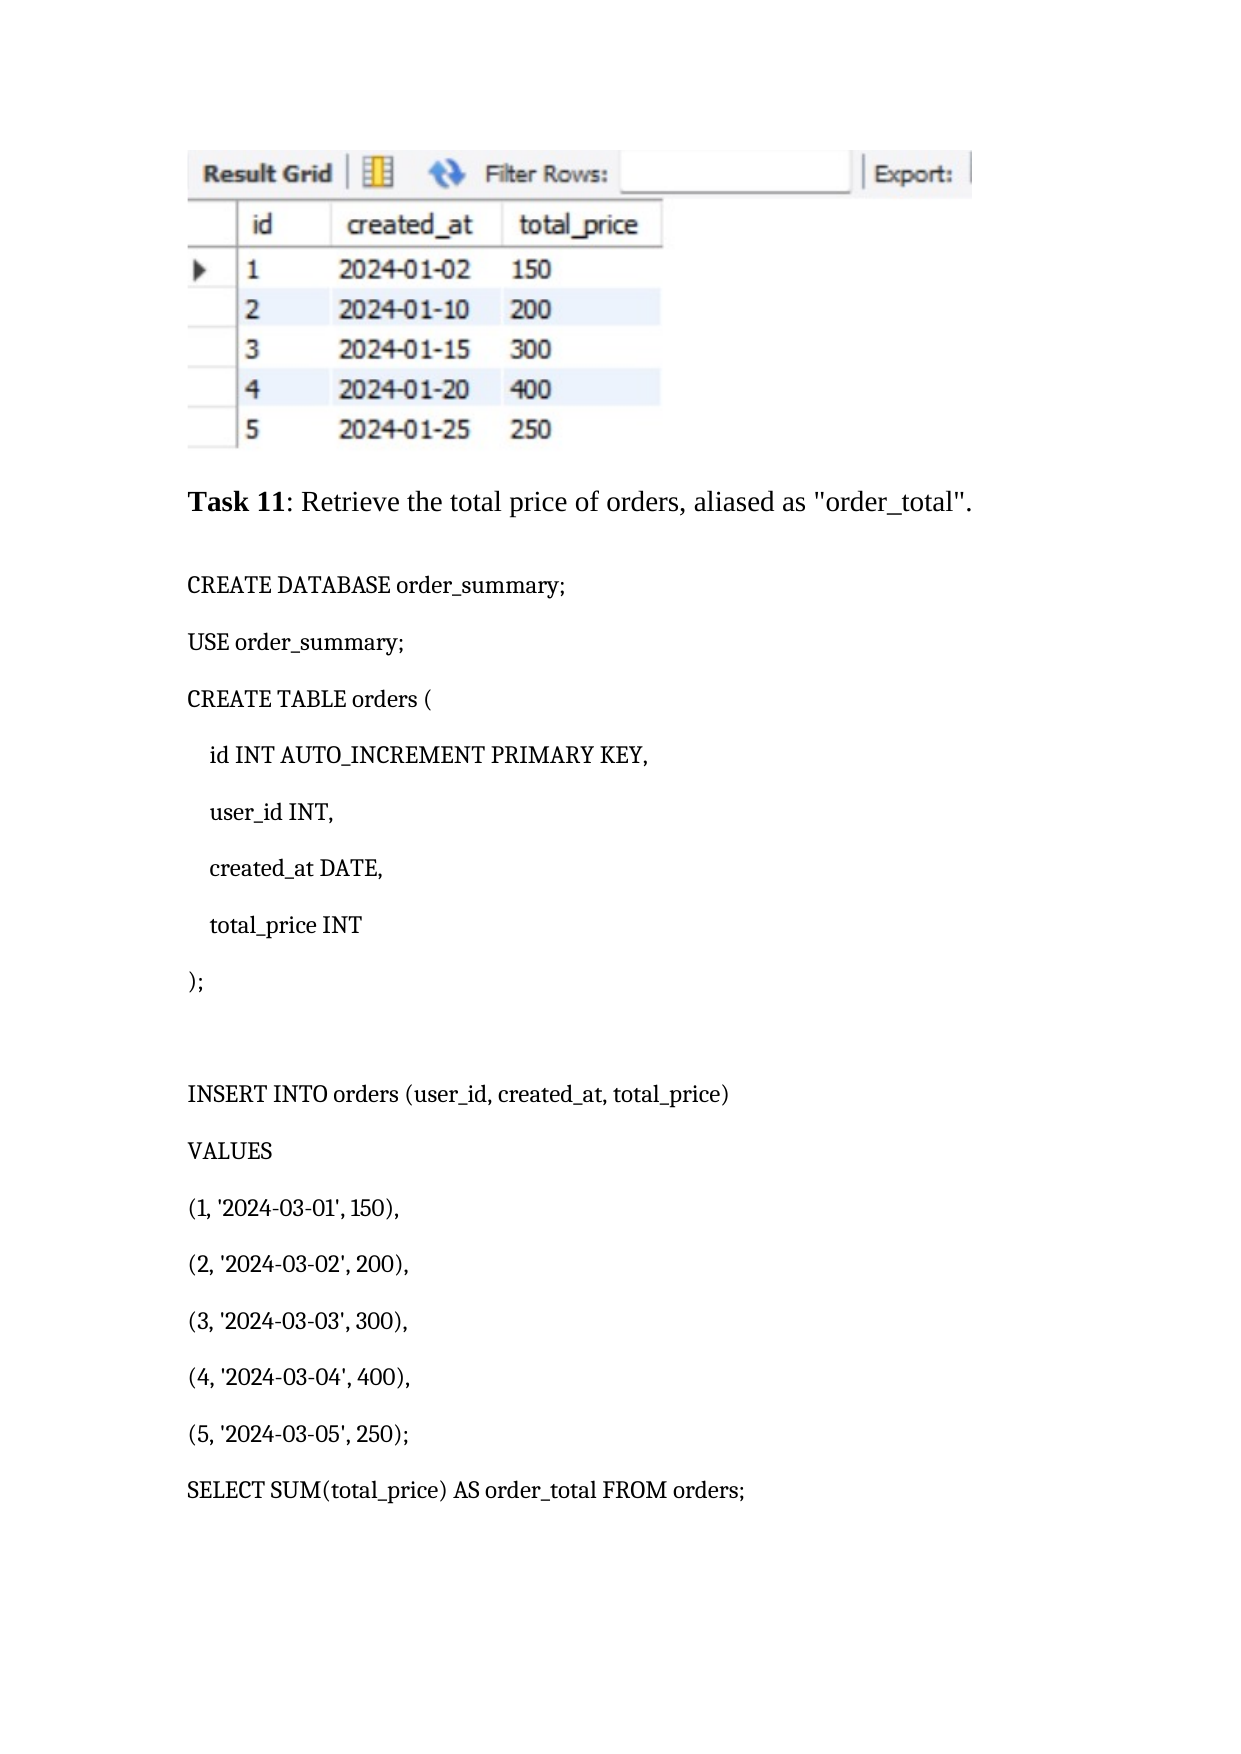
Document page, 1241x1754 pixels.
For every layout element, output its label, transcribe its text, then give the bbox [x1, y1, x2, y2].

text CREATE DATABASE order_summary; [187, 571, 1025, 600]
text user_id INT, [187, 798, 1025, 826]
text USE order_summary; [187, 628, 1025, 657]
text SELECT SUM(total_price) AS order_total FROM orders; [187, 1476, 1025, 1505]
text INSERT INTO orders (user_id, created_at, total_price) [187, 1080, 1025, 1109]
text (1, '2024-03-01', 150), [187, 1193, 1025, 1222]
text CREATE TABLE orders ( [187, 684, 1025, 713]
text ); [187, 967, 1025, 996]
text id INT AUTO_INCREMENT PRIMARY KEY, [187, 741, 1025, 770]
text Task 11: Retrieve the total price of orders, aliased as "order_total". [187, 484, 1025, 544]
text (3, '2024-03-03', 300), [187, 1307, 1025, 1335]
text (5, '2024-03-05', 250); [187, 1420, 1025, 1448]
text (2, '2024-03-02', 200), [187, 1250, 1025, 1279]
text (4, '2024-03-04', 400), [187, 1363, 1025, 1392]
text total_price INT [187, 911, 1025, 939]
picture [187, 150, 972, 458]
text VALUES [187, 1137, 1025, 1166]
text created_at DATE, [187, 854, 1025, 883]
